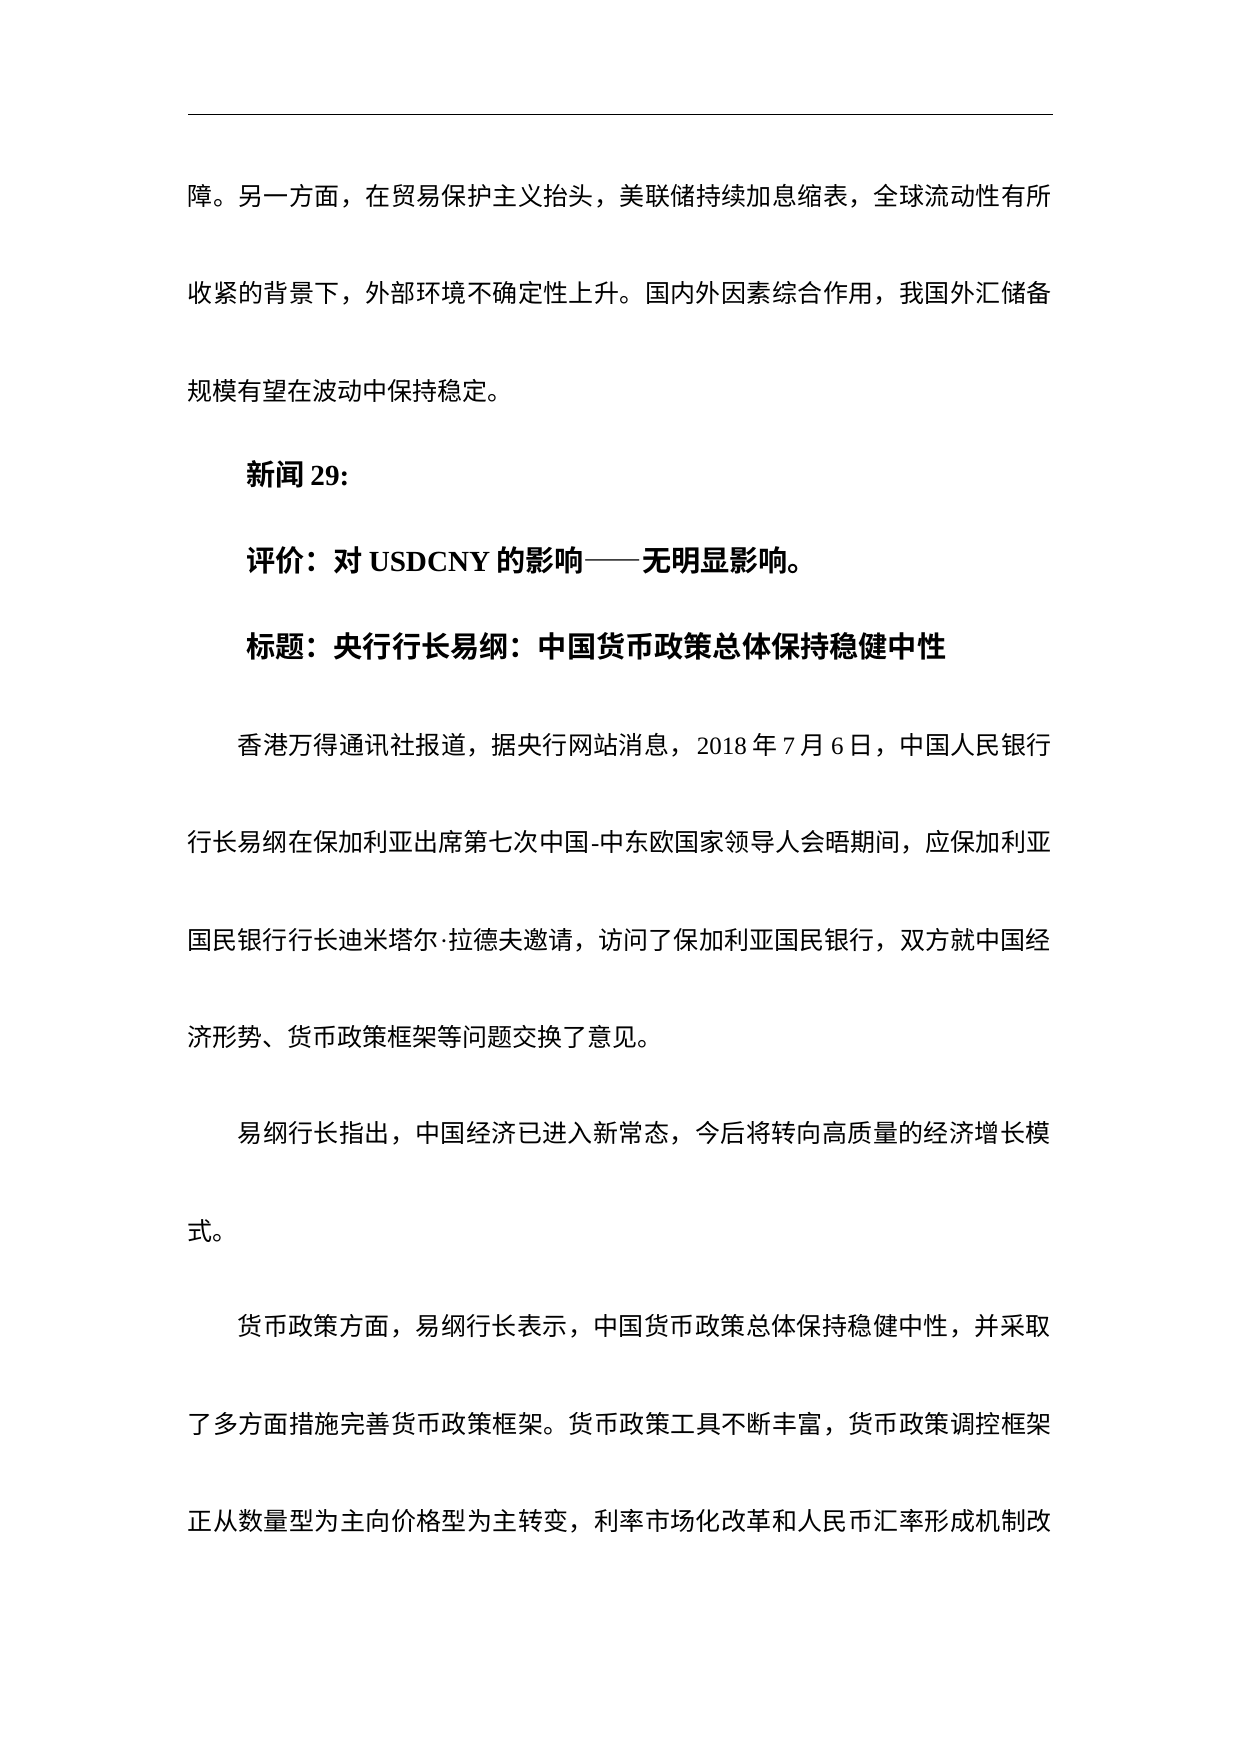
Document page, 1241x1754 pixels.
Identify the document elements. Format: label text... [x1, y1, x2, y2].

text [187, 162, 1053, 422]
text 香港万得通讯社报道，据央行网站消息，2018年7月6日，中国人民银行行长易纲在保加利亚出席第七次中国-中东欧国家领导人会晤期间，应保加利亚国民银行行长迪米塔尔·拉德夫邀请，访问了保加利亚国民银行，双方就中国经济形势、货币政策框架等问题交换了意见。 [187, 711, 1053, 1068]
text 评价：对USDCNY的影响——无明显影响。 [187, 526, 1053, 591]
text 标题：央行行长易纲：中国货币政策总体保持稳健中性 [187, 612, 1053, 677]
subtitle 新闻29: [187, 440, 1053, 505]
text 易纲行长指出，中国经济已进入新常态，今后将转向高质量的经济增长模式。 [187, 1099, 1053, 1262]
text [187, 1292, 1053, 1552]
